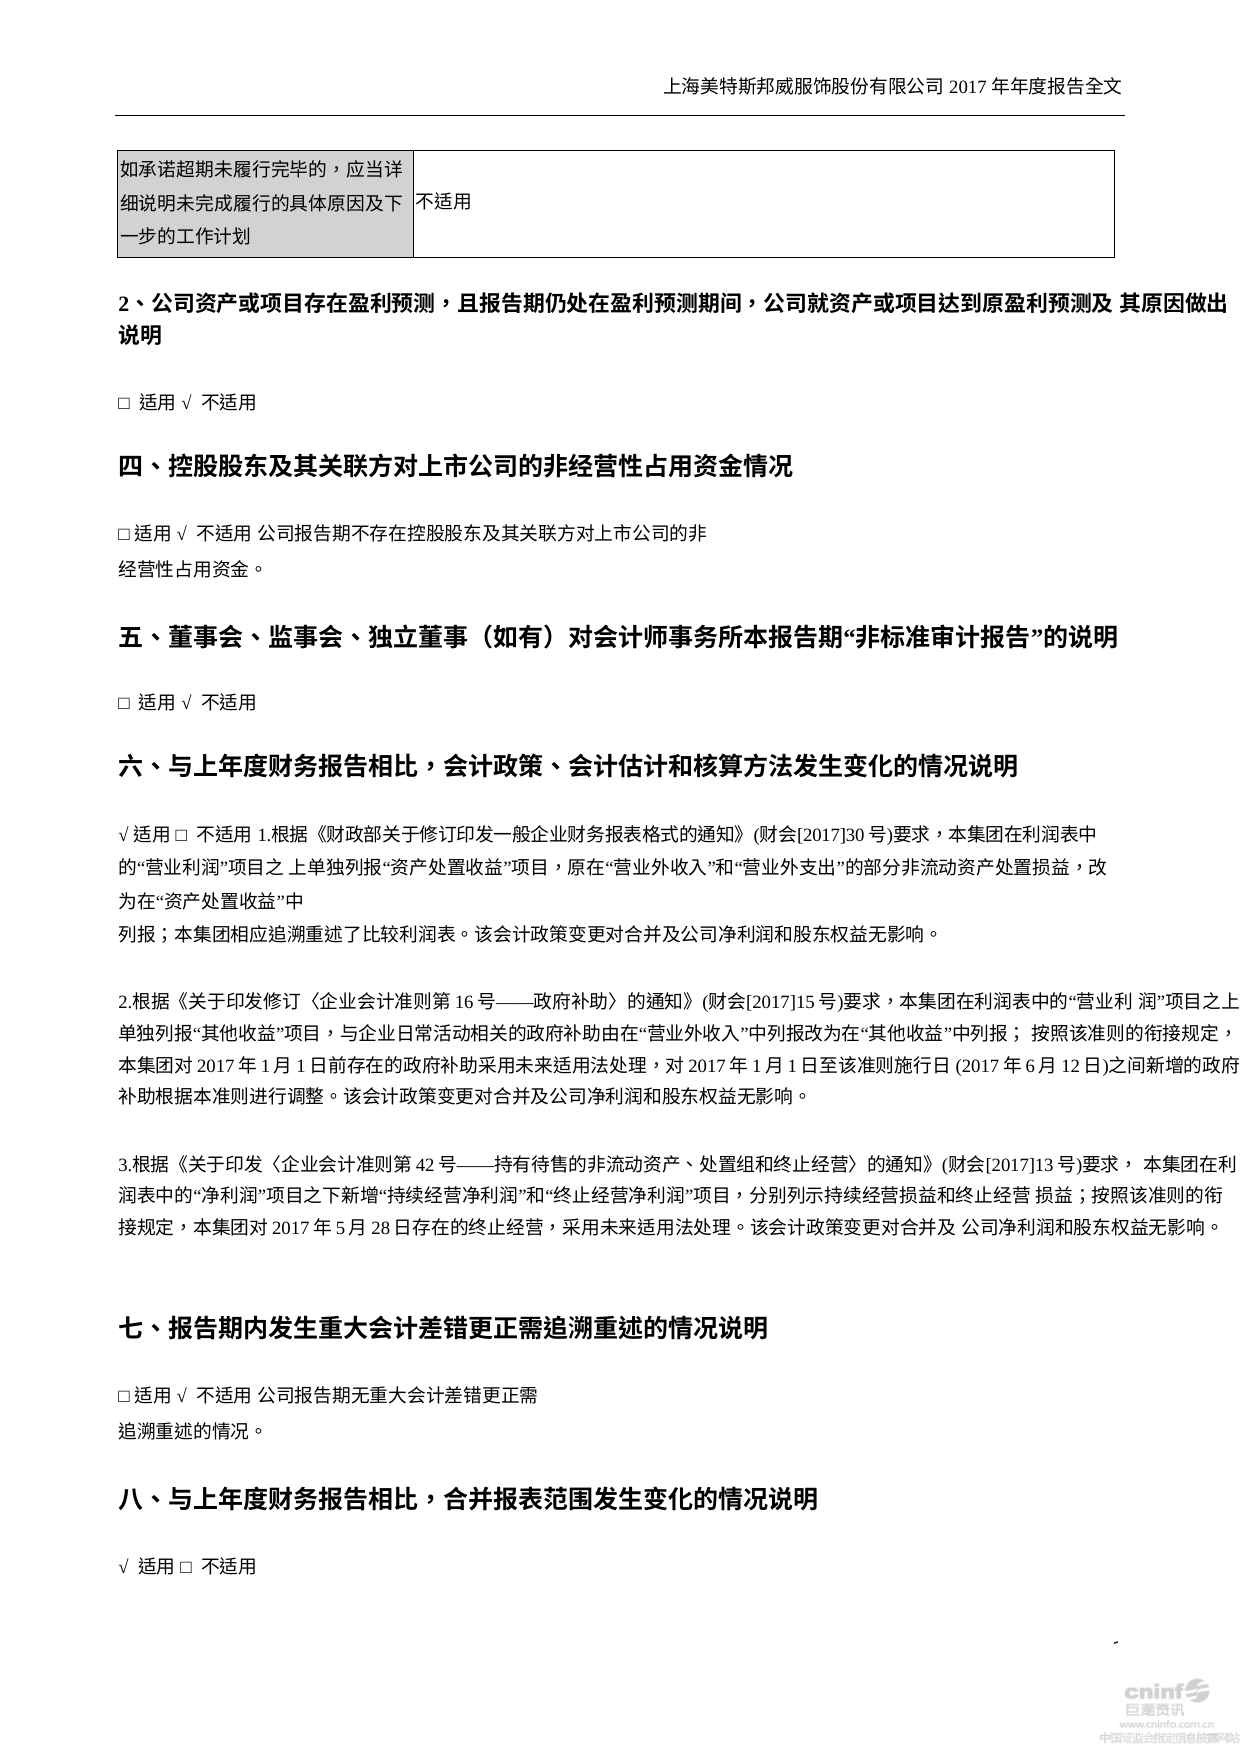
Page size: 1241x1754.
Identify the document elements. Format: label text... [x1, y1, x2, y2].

table_cell 不适用 [414, 151, 1114, 257]
text □ 适用 √ 不适用 [118, 689, 1240, 715]
picture [1099, 1673, 1241, 1754]
text √ 适用 □ 不适用 1.根据《财政部关于修订印发一般企业财务报表格式的通知》(财会[2017]30号)要求，本集团在利润表中的“营业利润”项目之 上单独列报“资产处置收益”项目，原在“营业外收入”和“营业外支出”的部分非流动资产处置损益，改为在“资产处置收益”中 [118, 821, 1124, 914]
table_cell 如承诺超期未履行完毕的，应当详 细说明未完成履行的具体原因及下 一步的工作计划 [118, 151, 413, 257]
subtitle 八、与上年度财务报告相比，合并报表范围发生变化的情况说明 [118, 1481, 1240, 1515]
table_header [413, 115, 1114, 150]
text 2.根据《关于印发修订〈企业会计准则第16号——政府补助〉的通知》(财会[2017]15号)要求，本集团在利润表中的“营业利 润”项目之上单独列报“其他收益”项目，与企业日常活动相关的政府补助由在“营业外收入”中列报改为在“其他收益”中列报； 按照该准则的衔接规定，本集团对2017年1月1日前存在的政府补助采用未来适用法处理，对2017年1月1日至该准则施行日 (2017年6月12日)之间新增的政府补助根据本准则进行调整。该会计政策变更对合并及公司净利润和股东权益无影响。 [118, 988, 1240, 1109]
subtitle 六、与上年度财务报告相比，会计政策、会计估计和核算方法发生变化的情况说明 [118, 749, 1240, 783]
text 列报；本集团相应追溯重述了比较利润表。该会计政策变更对合并及公司净利润和股东权益无影响。 [118, 922, 1240, 947]
text 3.根据《关于印发〈企业会计准则第42号——持有待售的非流动资产、处置组和终止经营〉的通知》(财会[2017]13号)要求， 本集团在利润表中的“净利润”项目之下新增“持续经营净利润”和“终止经营净利润”项目，分别列示持续经营损益和终止经营 损益；按照该准则的衔接规定，本集团对2017年5月28日存在的终止经营，采用未来适用法处理。该会计政策变更对合并及 公司净利润和股东权益无影响。 [118, 1151, 1240, 1240]
text √ 适用 □ 不适用 [118, 1553, 1240, 1579]
text □ 适用 √ 不适用 公司报告期不存在控股股东及其关联方对上市公司的非经营性占用资金。 [118, 521, 720, 582]
subtitle 五、董事会、监事会、独立董事（如有）对会计师事务所本报告期“非标准审计报告”的说明 [118, 619, 1240, 654]
table_header [118, 115, 413, 150]
subtitle 2、公司资产或项目存在盈利预测，且报告期仍处在盈利预测期间，公司就资产或项目达到原盈利预测及 其原因做出说明 [118, 287, 1240, 349]
subtitle 七、报告期内发生重大会计差错更正需追溯重述的情况说明 [118, 1311, 1240, 1344]
text □ 适用 √ 不适用 [118, 389, 1240, 415]
subtitle 四、控股股东及其关联方对上市公司的非经营性占用资金情况 [118, 449, 1240, 483]
text □ 适用 √ 不适用 公司报告期无重大会计差错更正需追溯重述的情况。 [118, 1382, 551, 1444]
